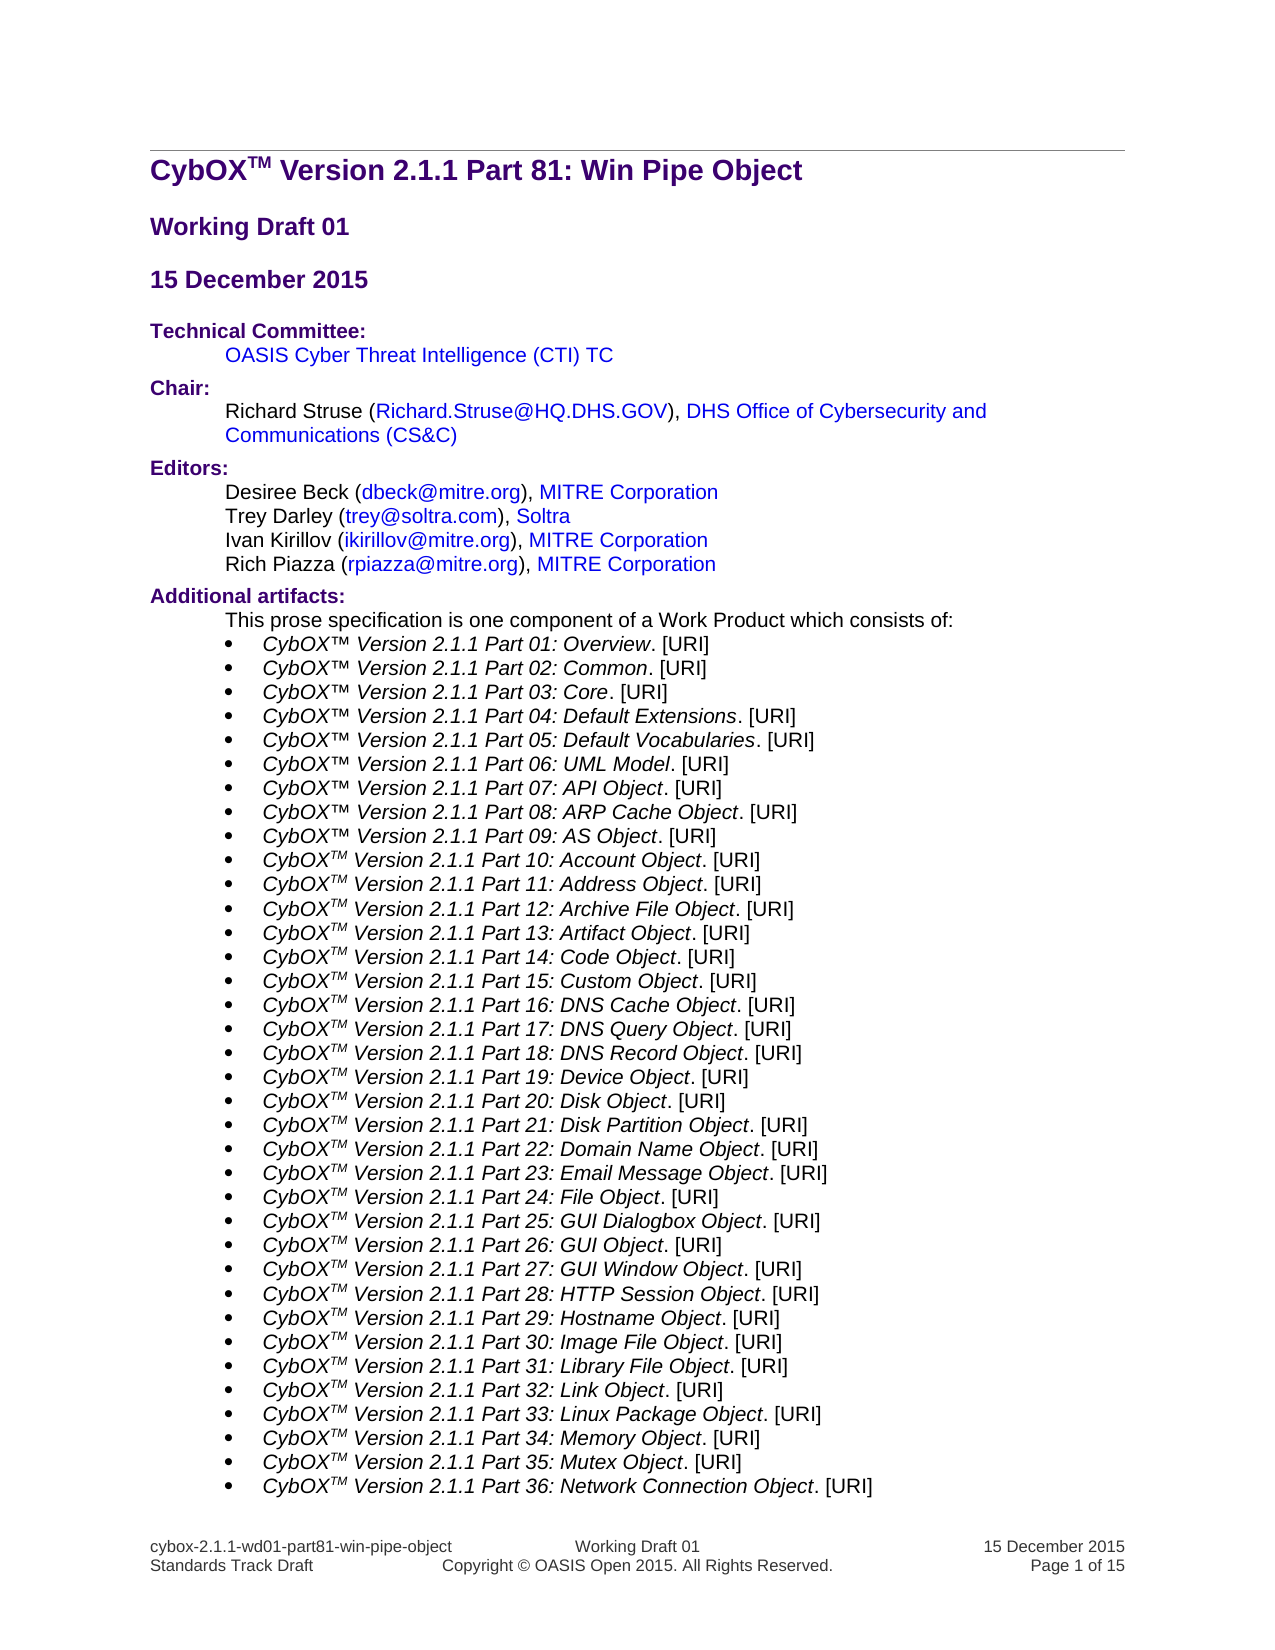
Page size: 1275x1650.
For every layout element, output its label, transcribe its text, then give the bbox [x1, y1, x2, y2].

text Richard Struse (Richard.Struse@HQ.DHS.GOV), DHS Office of Cybersecurity and Communications (CS&C) [225, 399, 1125, 447]
list CybOX™ Version 2.1.1 Part 06: UML Model. [URI] [225, 752, 1125, 776]
title CybOXTM Version 2.1.1 Part 81: Win Pipe Object [150, 151, 1125, 187]
list CybOXTM Version 2.1.1 Part 17: DNS Query Object. [URI] [225, 1017, 1125, 1041]
text Desiree Beck (dbeck@mitre.org), MITRE Corporation [225, 479, 1125, 503]
list CybOXTM Version 2.1.1 Part 11: Address Object. [URI] [225, 872, 1125, 896]
list CybOXTM Version 2.1.1 Part 35: Mutex Object. [URI] [225, 1450, 1125, 1474]
title Chair: [150, 375, 1125, 399]
title Technical Committee: [150, 319, 1125, 343]
list CybOXTM Version 2.1.1 Part 24: File Object. [URI] [225, 1185, 1125, 1209]
list CybOXTM Version 2.1.1 Part 12: Archive File Object. [URI] [225, 896, 1125, 920]
list CybOXTM Version 2.1.1 Part 34: Memory Object. [URI] [225, 1426, 1125, 1450]
list CybOX™ Version 2.1.1 Part 01: Overview. [URI] [225, 632, 1125, 656]
list CybOX™ Version 2.1.1 Part 03: Core. [URI] [225, 680, 1125, 704]
title OASIS Cyber Threat Intelligence (CTI) TC [225, 343, 1125, 367]
subtitle 15 December 2015 [150, 262, 1125, 294]
list CybOXTM Version 2.1.1 Part 33: Linux Package Object. [URI] [225, 1402, 1125, 1426]
text Rich Piazza (rpiazza@mitre.org), MITRE Corporation [225, 551, 1125, 575]
list CybOXTM Version 2.1.1 Part 26: GUI Object. [URI] [225, 1233, 1125, 1257]
text Trey Darley (trey@soltra.com), Soltra [225, 503, 1125, 527]
title Additional artifacts: [150, 584, 1125, 608]
list CybOXTM Version 2.1.1 Part 14: Code Object. [URI] [225, 944, 1125, 968]
subtitle Working Draft 01 [150, 208, 1125, 240]
list CybOXTM Version 2.1.1 Part 15: Custom Object. [URI] [225, 968, 1125, 993]
list CybOXTM Version 2.1.1 Part 20: Disk Object. [URI] [225, 1089, 1125, 1113]
list CybOXTM Version 2.1.1 Part 13: Artifact Object. [URI] [225, 920, 1125, 944]
list CybOXTM Version 2.1.1 Part 36: Network Connection Object. [URI] [225, 1474, 1125, 1498]
list CybOXTM Version 2.1.1 Part 16: DNS Cache Object. [URI] [225, 993, 1125, 1017]
list CybOXTM Version 2.1.1 Part 22: Domain Name Object. [URI] [225, 1137, 1125, 1161]
list CybOXTM Version 2.1.1 Part 19: Device Object. [URI] [225, 1065, 1125, 1089]
list CybOXTM Version 2.1.1 Part 30: Image File Object. [URI] [225, 1329, 1125, 1353]
list CybOXTM Version 2.1.1 Part 27: GUI Window Object. [URI] [225, 1257, 1125, 1281]
list CybOX™ Version 2.1.1 Part 08: ARP Cache Object. [URI] [225, 800, 1125, 824]
list CybOX™ Version 2.1.1 Part 09: AS Object. [URI] [225, 824, 1125, 848]
list CybOX™ Version 2.1.1 Part 07: API Object. [URI] [225, 776, 1125, 800]
text This prose specification is one component of a Work Product which consists of: [225, 608, 1125, 632]
list CybOX™ Version 2.1.1 Part 05: Default Vocabularies. [URI] [225, 728, 1125, 752]
list CybOXTM Version 2.1.1 Part 23: Email Message Object. [URI] [225, 1161, 1125, 1185]
list CybOXTM Version 2.1.1 Part 29: Hostname Object. [URI] [225, 1305, 1125, 1329]
list CybOX™ Version 2.1.1 Part 04: Default Extensions. [URI] [225, 704, 1125, 728]
list CybOXTM Version 2.1.1 Part 18: DNS Record Object. [URI] [225, 1041, 1125, 1065]
list CybOXTM Version 2.1.1 Part 32: Link Object. [URI] [225, 1378, 1125, 1402]
list CybOXTM Version 2.1.1 Part 10: Account Object. [URI] [225, 848, 1125, 872]
list CybOXTM Version 2.1.1 Part 21: Disk Partition Object. [URI] [225, 1113, 1125, 1137]
list CybOXTM Version 2.1.1 Part 25: GUI Dialogbox Object. [URI] [225, 1209, 1125, 1233]
text Ivan Kirillov (ikirillov@mitre.org), MITRE Corporation [225, 527, 1125, 551]
list CybOXTM Version 2.1.1 Part 28: HTTP Session Object. [URI] [225, 1281, 1125, 1305]
list CybOX™ Version 2.1.1 Part 02: Common. [URI] [225, 656, 1125, 680]
title Editors: [150, 456, 1125, 479]
list CybOXTM Version 2.1.1 Part 31: Library File Object. [URI] [225, 1353, 1125, 1378]
